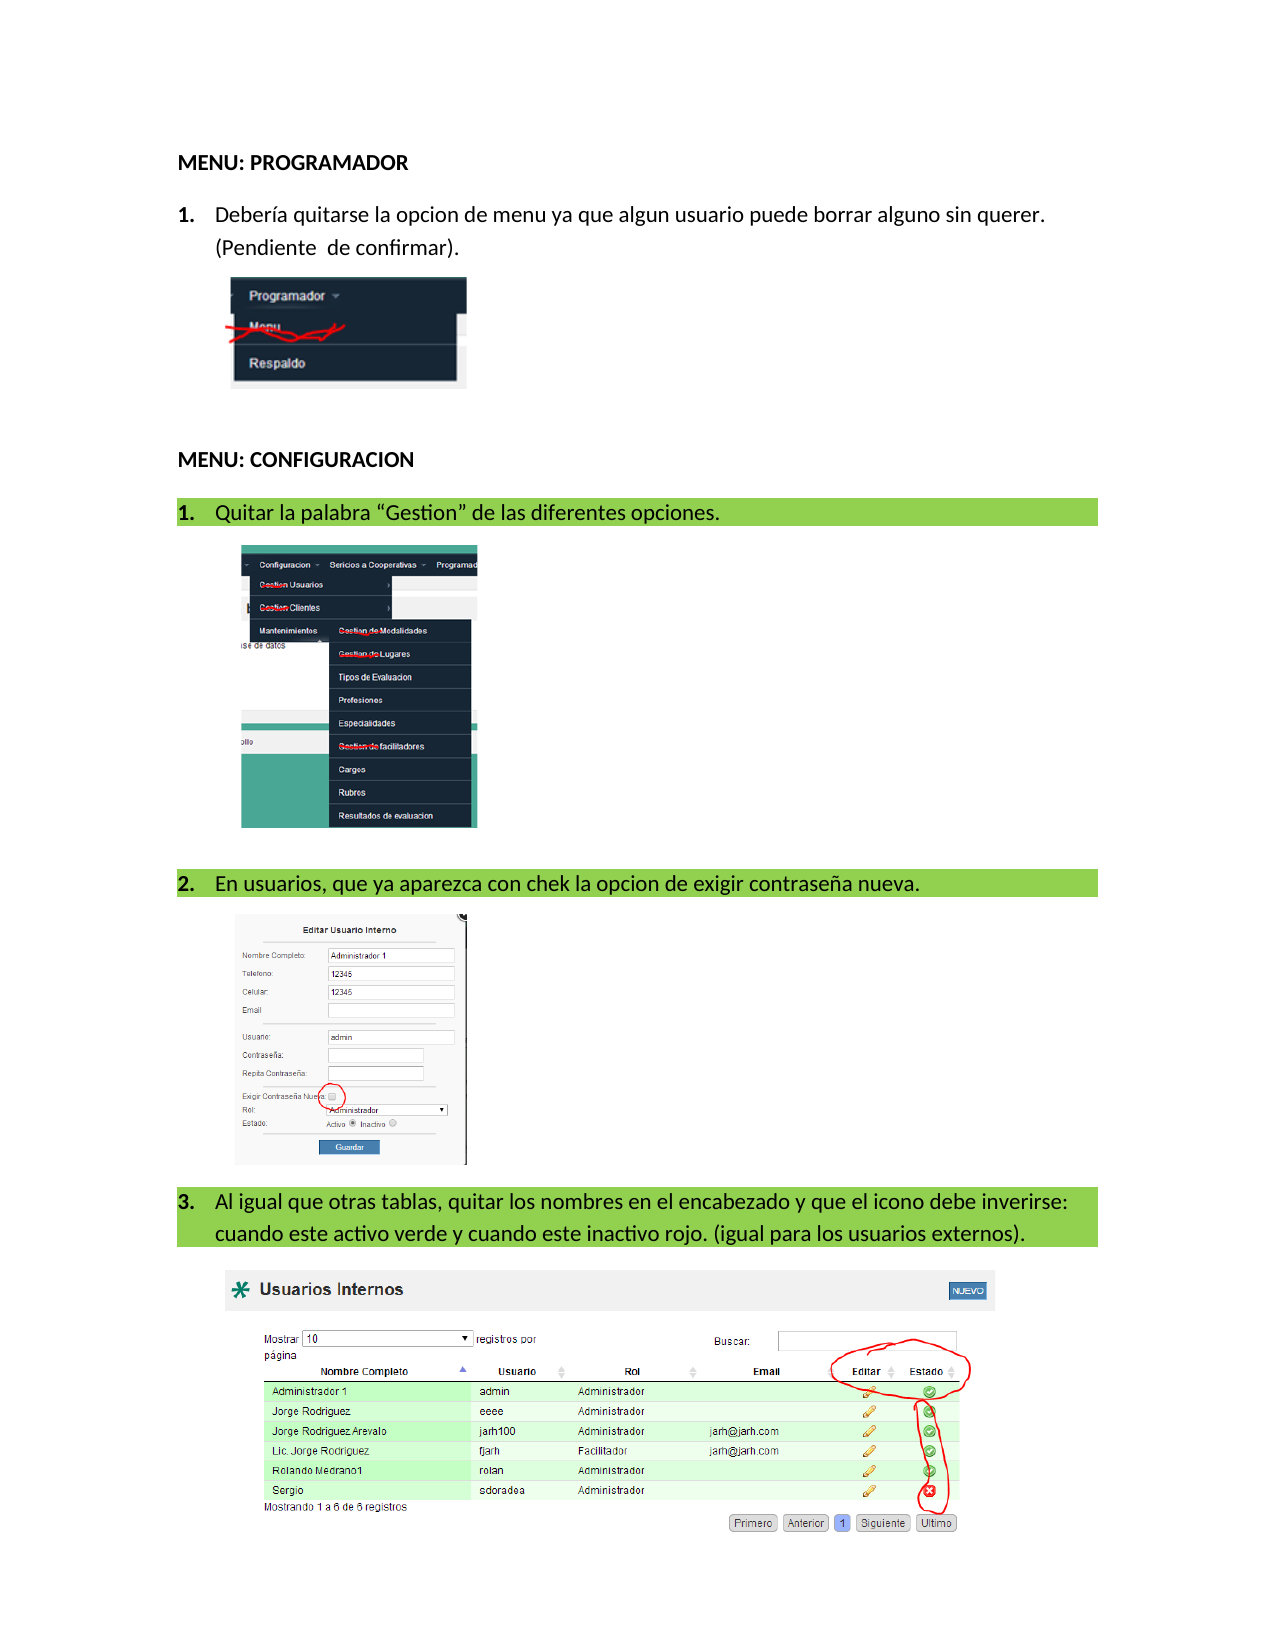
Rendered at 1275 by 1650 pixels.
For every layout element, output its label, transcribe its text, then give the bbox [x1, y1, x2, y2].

picture [224, 277, 467, 389]
text MENU: CONFIGURACION [177, 445, 1098, 473]
picture [224, 1270, 995, 1541]
picture [234, 914, 467, 1165]
list Debería quitarse la opcion de menu ya que algun usuario puede borrar alguno sin querer. (Pendiente de confirmar). [177, 201, 1098, 261]
list En usuarios, que ya aparezca con chek la opcion de exigir contraseña nueva. [177, 869, 1098, 897]
picture [241, 545, 478, 828]
list Quitar la palabra “Gestion” de las diferentes opciones. [177, 498, 1098, 526]
text MENU: PROGRAMADOR [177, 148, 1098, 176]
list Al igual que otras tablas, quitar los nombres en el encabezado y que el icono debe inverirse: cuando este activo verde y cuando este inactivo rojo. (igual para los usuarios externos). [177, 1187, 1098, 1247]
